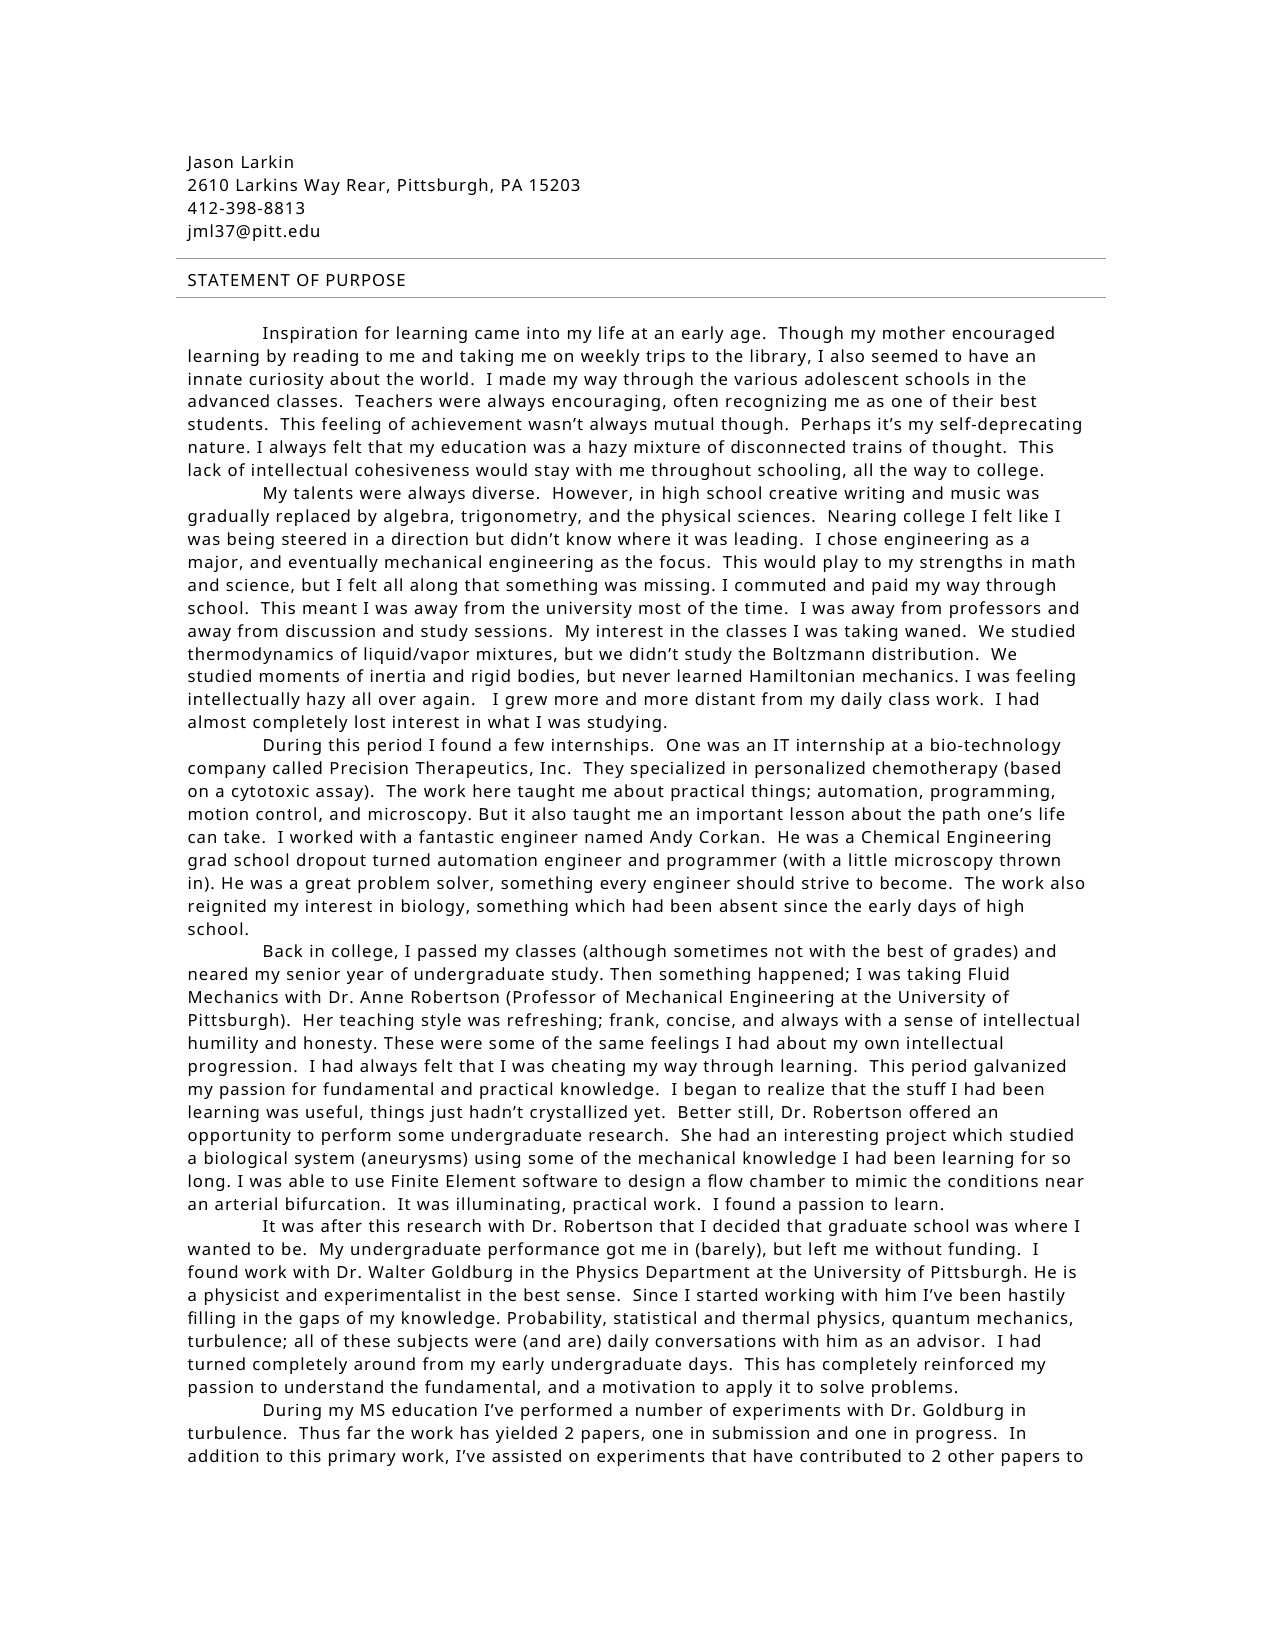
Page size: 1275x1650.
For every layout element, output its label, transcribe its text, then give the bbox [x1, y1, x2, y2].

text During this period I found a few internships. One was an IT internship at a bio-technology company called Precision Therapeutics, Inc. They specialized in personalized chemotherapy (based on a cytotoxic assay). The work here taught me about practical things; automation, programming, motion control, and microscopy. But it also taught me an important lesson about the path one’s life can take. I worked with a fantastic engineer named Andy Corkan. He was a Chemical Engineering grad school dropout turned automation engineer and programmer (with a little microscopy thrown in). He was a great problem solver, something every engineer should strive to become. The work also reignited my interest in biology, something which had been absent since the early days of high school. [187, 733, 1087, 939]
table_header Jason Larkin 2610 Larkins Way Rear, Pittsburgh, PA 15203 412-398-8813 jml37@pitt.edu [176, 150, 1106, 258]
text Back in college, I passed my classes (although sometimes not with the best of grades) and neared my senior year of undergraduate study. Then something happened; I was taking Fluid Mechanics with Dr. Anne Robertson (Professor of Mechanical Engineering at the University of Pittsburgh). Her teaching style was refreshing; frank, concise, and always with a sense of intellectual humility and honesty. These were some of the same feelings I had about my own intellectual progression. I had always felt that I was cheating my way through learning. This period galvanized my passion for fundamental and practical knowledge. I began to realize that the stuff I had been learning was useful, things just hadn’t crystallized yet. Better still, Dr. Robertson offered an opportunity to perform some undergraduate research. She had an interesting project which studied a biological system (aneurysms) using some of the mechanical knowledge I had been learning for so long. I was able to use Finite Element software to design a flow chamber to mimic the conditions near an arterial bifurcation. It was illuminating, practical work. I found a passion to learn. [187, 939, 1087, 1214]
text My talents were always diverse. However, in high school creative writing and music was gradually replaced by algebra, trigonometry, and the physical sciences. Nearing college I felt like I was being steered in a direction but didn’t know where it was leading. I chose engineering as a major, and eventually mechanical engineering as the focus. This would play to my strengths in math and science, but I felt all along that something was missing. I commuted and paid my way through school. This meant I was away from the university most of the time. I was away from professors and away from discussion and study sessions. My interest in the classes I was taking waned. We studied thermodynamics of liquid/vapor mixtures, but we didn’t study the Boltzmann distribution. We studied moments of inertia and rigid bodies, but never learned Hamiltonian mechanics. I was feeling intellectually hazy all over again. I grew more and more distant from my daily class work. I had almost completely lost interest in what I was studying. [187, 481, 1087, 733]
text It was after this research with Dr. Robertson that I decided that graduate school was where I wanted to be. My undergraduate performance got me in (barely), but left me without funding. I found work with Dr. Walter Goldburg in the Physics Department at the University of Pittsburgh. He is a physicist and experimentalist in the best sense. Since I started working with him I’ve been hastily filling in the gaps of my knowledge. Probability, statistical and thermal physics, quantum mechanics, turbulence; all of these subjects were (and are) daily conversations with him as an advisor. I had turned completely around from my early undergraduate days. This has completely reinforced my passion to understand the fundamental, and a motivation to apply it to solve problems. [187, 1214, 1087, 1398]
table_cell Statement of Purpose [176, 259, 1106, 297]
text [187, 1398, 1087, 1467]
text Inspiration for learning came into my life at an early age. Though my mother encouraged learning by reading to me and taking me on weekly trips to the library, I also seemed to have an innate curiosity about the world. I made my way through the various adolescent schools in the advanced classes. Teachers were always encouraging, often recognizing me as one of their best students. This feeling of achievement wasn’t always mutual though. Perhaps it’s my self-deprecating nature. I always felt that my education was a hazy mixture of disconnected trains of thought. This lack of intellectual cohesiveness would stay with me throughout schooling, all the way to college. [187, 321, 1087, 481]
